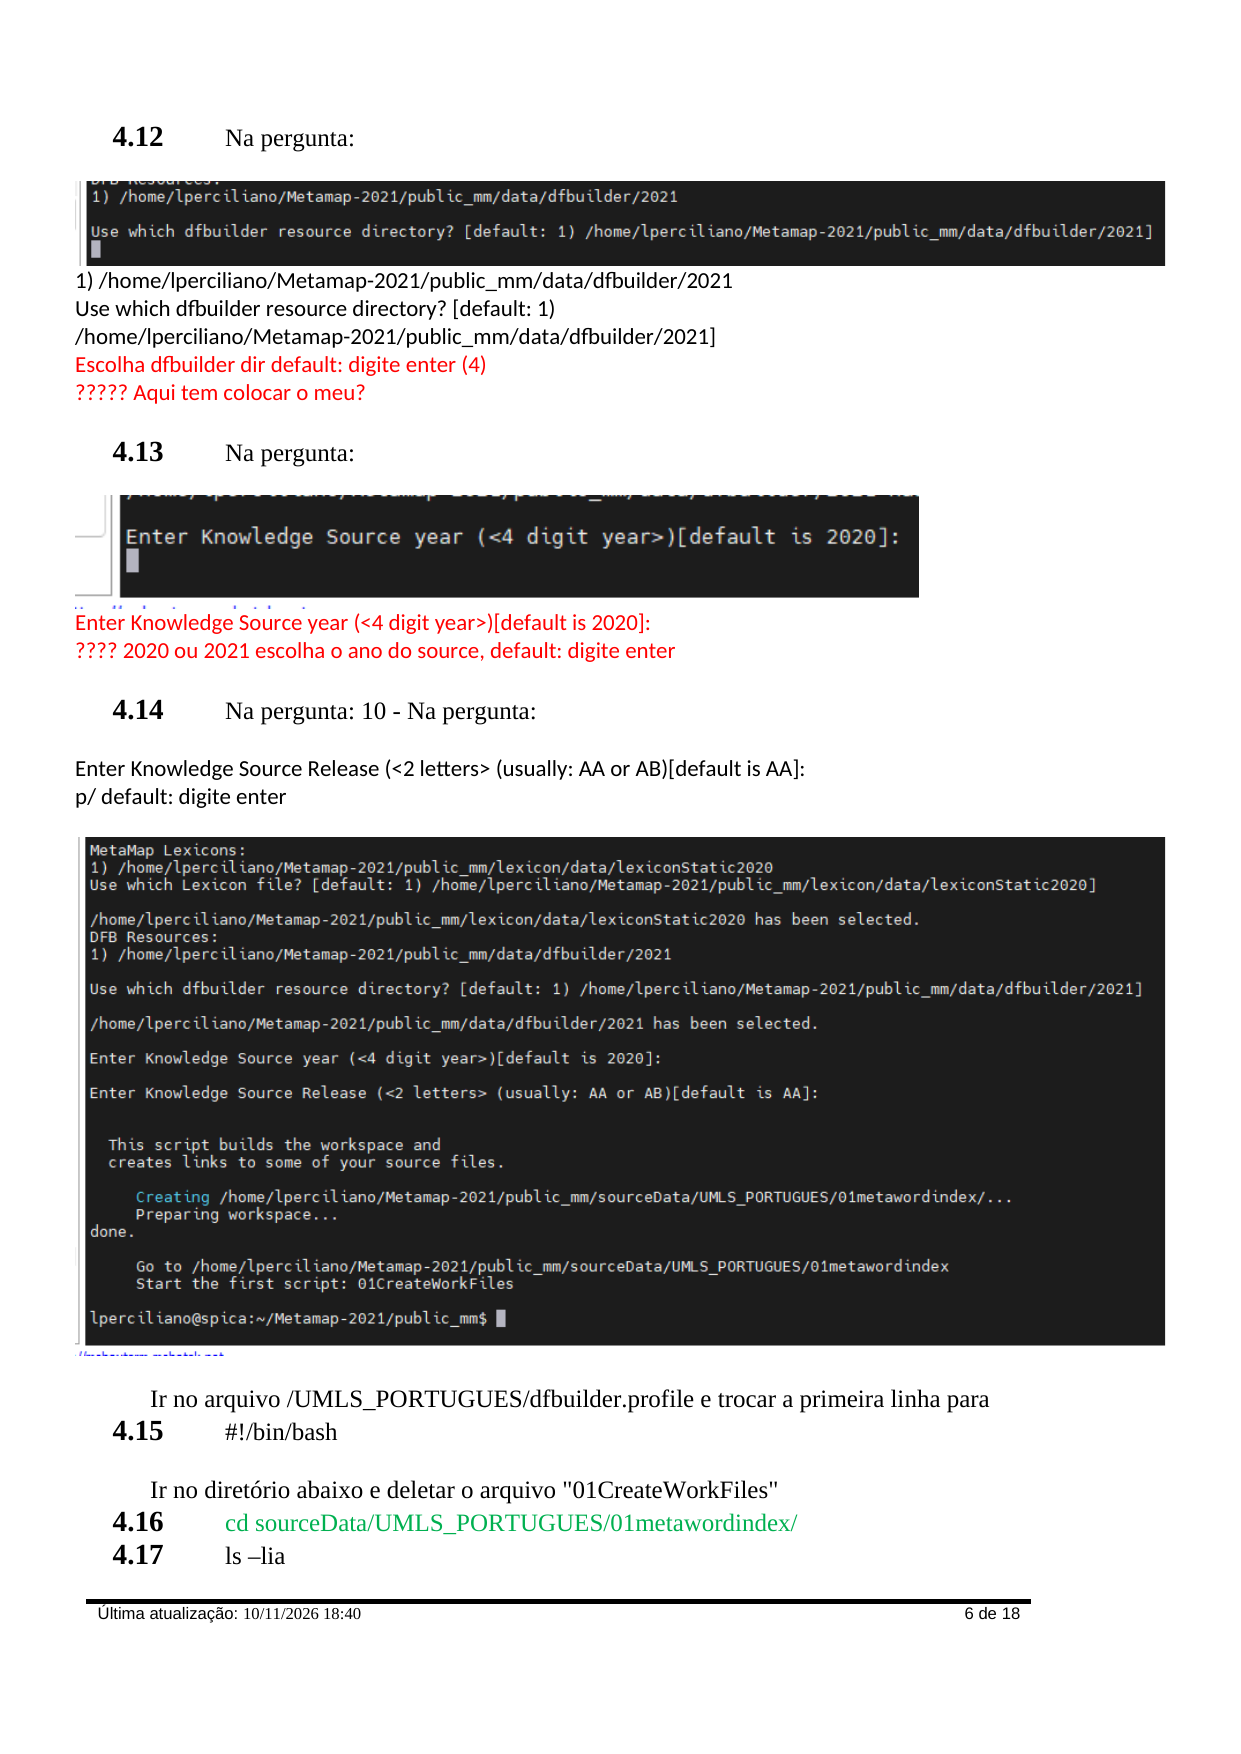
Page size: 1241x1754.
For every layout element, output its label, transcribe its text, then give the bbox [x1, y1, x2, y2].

text Enter Knowledge Source year (<4 digit year>)[default is 2020]: [75, 608, 1165, 636]
picture [75, 837, 1166, 1356]
list Ir no diretório abaixo e deletar o arquivo "01CreateWorkFiles" [150, 1475, 1165, 1504]
text ???? 2020 ou 2021 escolha o ano do source, default: digite enter [75, 636, 1165, 664]
list ls –lia [112, 1537, 1165, 1571]
list cd sourceData/UMLS_PORTUGUES/01metawordindex/ [112, 1504, 1165, 1537]
text 1) /home/lperciliano/Metamap-2021/public_mm/data/dfbuilder/2021 [75, 266, 1165, 294]
list #!/bin/bash [112, 1413, 1165, 1446]
text Use which dfbuilder resource directory? [default: 1) /home/lperciliano/Metamap-2021/public_mm/data/dfbuilder/2021] [75, 294, 1165, 350]
list Na pergunta: 10 - Na pergunta: [112, 692, 1165, 726]
picture [75, 181, 1166, 266]
text Enter Knowledge Source Release (<2 letters> (usually: AA or AB)[default is AA]: [75, 754, 1165, 782]
list Na pergunta: [112, 119, 1165, 153]
text p/ default: digite enter [75, 782, 1165, 810]
list Na pergunta: [112, 434, 1165, 468]
text Escolha dfbuilder dir default: digite enter (4) [75, 350, 1165, 378]
list Ir no arquivo /UMLS_PORTUGUES/dfbuilder.profile e trocar a primeira linha para [150, 1384, 1165, 1413]
picture [75, 495, 919, 609]
text ????? Aqui tem colocar o meu? [75, 378, 1165, 406]
